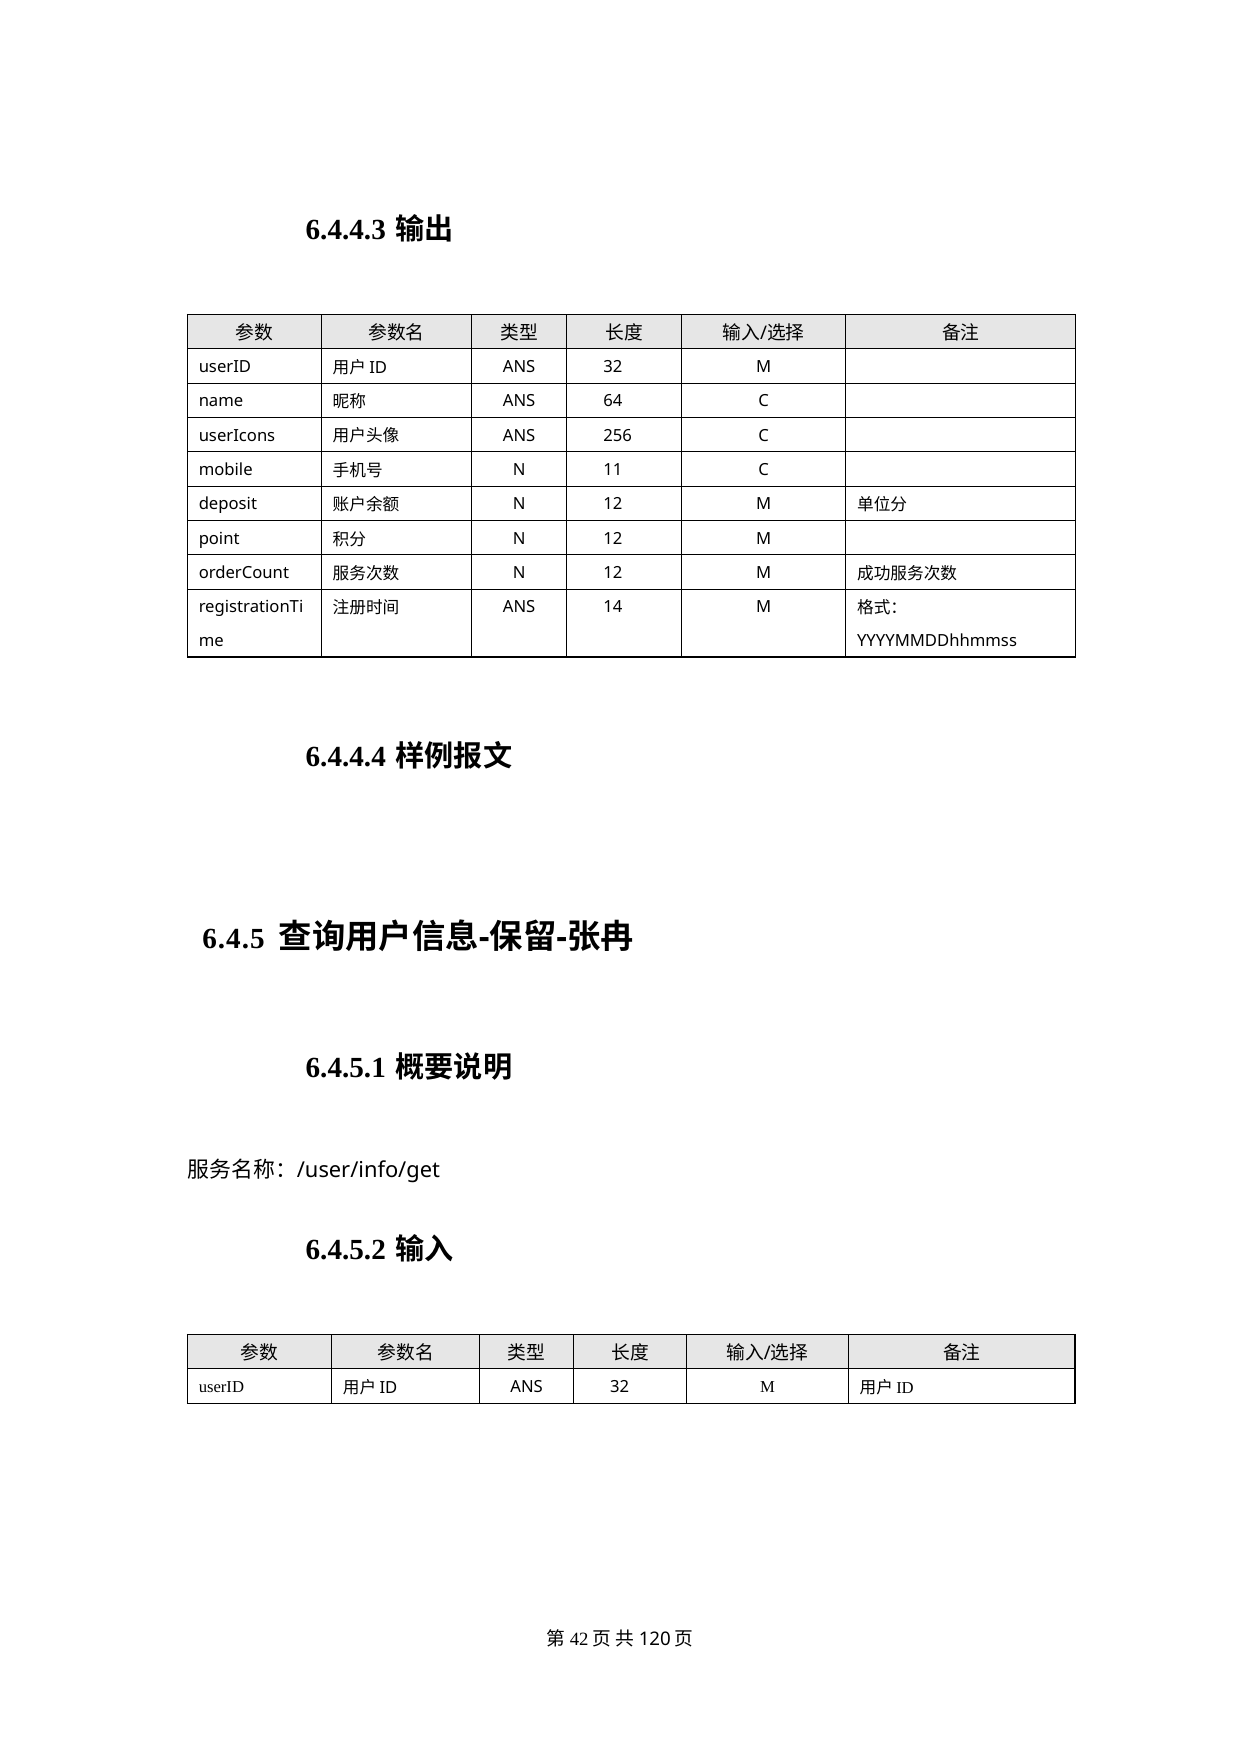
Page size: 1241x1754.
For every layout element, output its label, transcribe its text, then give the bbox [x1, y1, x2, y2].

subtitle 查询用户信息-保留-张冉 [202, 901, 1053, 967]
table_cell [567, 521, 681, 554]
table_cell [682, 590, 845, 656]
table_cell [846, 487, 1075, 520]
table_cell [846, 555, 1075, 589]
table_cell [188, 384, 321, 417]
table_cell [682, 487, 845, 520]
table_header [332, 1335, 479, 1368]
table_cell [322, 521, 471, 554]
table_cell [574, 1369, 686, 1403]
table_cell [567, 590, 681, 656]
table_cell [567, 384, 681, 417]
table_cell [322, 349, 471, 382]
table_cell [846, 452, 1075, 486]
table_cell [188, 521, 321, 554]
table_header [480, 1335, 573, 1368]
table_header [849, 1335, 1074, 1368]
subtitle 输入 [305, 1214, 1053, 1280]
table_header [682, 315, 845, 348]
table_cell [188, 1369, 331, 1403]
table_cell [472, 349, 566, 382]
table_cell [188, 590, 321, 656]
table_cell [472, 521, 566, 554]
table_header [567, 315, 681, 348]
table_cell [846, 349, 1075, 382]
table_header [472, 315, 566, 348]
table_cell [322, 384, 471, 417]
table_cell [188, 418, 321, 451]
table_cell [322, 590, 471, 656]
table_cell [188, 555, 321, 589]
subtitle 概要说明 [305, 1031, 1053, 1098]
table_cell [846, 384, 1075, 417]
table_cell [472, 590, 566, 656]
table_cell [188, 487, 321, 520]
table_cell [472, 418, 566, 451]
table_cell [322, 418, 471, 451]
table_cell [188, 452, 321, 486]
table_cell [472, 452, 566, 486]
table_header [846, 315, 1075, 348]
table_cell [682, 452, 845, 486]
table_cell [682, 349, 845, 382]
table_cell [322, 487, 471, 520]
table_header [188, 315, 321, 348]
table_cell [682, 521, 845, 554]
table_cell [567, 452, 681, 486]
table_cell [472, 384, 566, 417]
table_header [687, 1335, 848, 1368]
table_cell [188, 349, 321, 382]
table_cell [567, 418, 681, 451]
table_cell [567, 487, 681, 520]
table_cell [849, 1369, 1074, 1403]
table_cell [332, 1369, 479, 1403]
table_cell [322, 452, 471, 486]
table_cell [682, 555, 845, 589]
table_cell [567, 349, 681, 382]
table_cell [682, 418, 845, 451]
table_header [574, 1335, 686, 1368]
subtitle 样例报文 [305, 720, 1053, 787]
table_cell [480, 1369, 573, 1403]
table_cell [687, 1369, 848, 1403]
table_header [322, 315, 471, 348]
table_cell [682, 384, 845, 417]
subtitle 输出 [305, 194, 1053, 260]
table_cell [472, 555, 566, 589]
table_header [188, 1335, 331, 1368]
text 服务名称：/user/info/get [187, 1151, 1053, 1184]
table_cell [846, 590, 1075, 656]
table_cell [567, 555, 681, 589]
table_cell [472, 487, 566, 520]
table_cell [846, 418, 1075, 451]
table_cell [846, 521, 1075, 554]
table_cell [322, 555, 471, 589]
